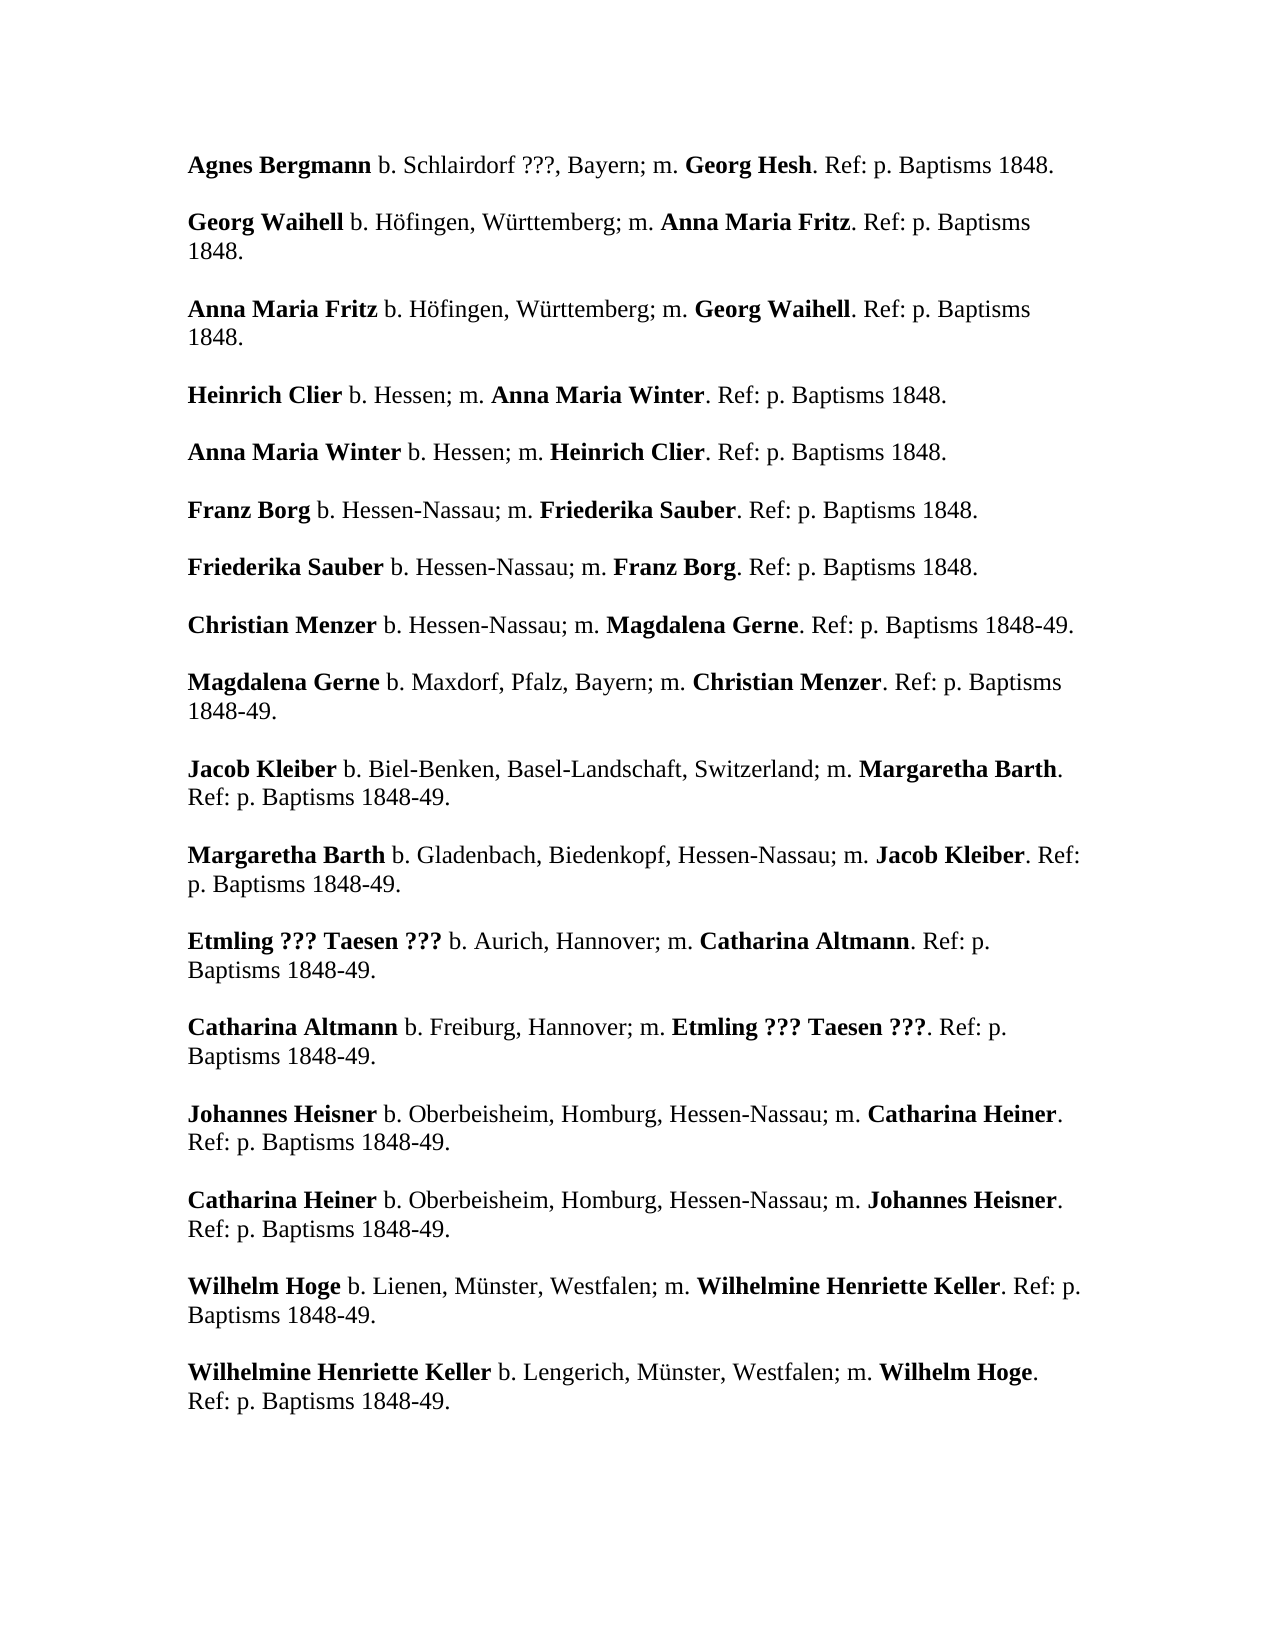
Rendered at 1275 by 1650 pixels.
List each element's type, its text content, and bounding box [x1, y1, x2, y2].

text Wilhelmine Henriette Keller b. Lengerich, Münster, Westfalen; m. Wilhelm Hoge. Ref: p. Baptisms 1848-49. [187, 1357, 1087, 1415]
text Anna Maria Fritz b. Höfingen, Württemberg; m. Georg Waihell. Ref: p. Baptisms 1848. [187, 294, 1087, 351]
text Friederika Sauber b. Hessen-Nassau; m. Franz Borg. Ref: p. Baptisms 1848. [187, 552, 1087, 581]
text Etmling ??? Taesen ??? b. Aurich, Hannover; m. Catharina Altmann. Ref: p. Baptisms 1848-49. [187, 926, 1087, 984]
text Jacob Kleiber b. Biel-Benken, Basel-Landschaft, Switzerland; m. Margaretha Barth. Ref: p. Baptisms 1848-49. [187, 754, 1087, 811]
text Johannes Heisner b. Oberbeisheim, Homburg, Hessen-Nassau; m. Catharina Heiner. Ref: p. Baptisms 1848-49. [187, 1099, 1087, 1156]
text Anna Maria Winter b. Hessen; m. Heinrich Clier. Ref: p. Baptisms 1848. [187, 437, 1087, 466]
text Georg Waihell b. Höfingen, Württemberg; m. Anna Maria Fritz. Ref: p. Baptisms 1848. [187, 207, 1087, 265]
text Franz Borg b. Hessen-Nassau; m. Friederika Sauber. Ref: p. Baptisms 1848. [187, 495, 1087, 524]
text Wilhelm Hoge b. Lienen, Münster, Westfalen; m. Wilhelmine Henriette Keller. Ref: p. Baptisms 1848-49. [187, 1271, 1087, 1329]
text Heinrich Clier b. Hessen; m. Anna Maria Winter. Ref: p. Baptisms 1848. [187, 380, 1087, 409]
text Catharina Heiner b. Oberbeisheim, Homburg, Hessen-Nassau; m. Johannes Heisner. Ref: p. Baptisms 1848-49. [187, 1185, 1087, 1242]
text Christian Menzer b. Hessen-Nassau; m. Magdalena Gerne. Ref: p. Baptisms 1848-49. [187, 610, 1087, 639]
text Catharina Altmann b. Freiburg, Hannover; m. Etmling ??? Taesen ???. Ref: p. Baptisms 1848-49. [187, 1012, 1087, 1070]
text Magdalena Gerne b. Maxdorf, Pfalz, Bayern; m. Christian Menzer. Ref: p. Baptisms 1848-49. [187, 667, 1087, 725]
text Agnes Bergmann b. Schlairdorf ???, Bayern; m. Georg Hesh. Ref: p. Baptisms 1848. [187, 150, 1087, 179]
text Margaretha Barth b. Gladenbach, Biedenkopf, Hessen-Nassau; m. Jacob Kleiber. Ref: p. Baptisms 1848-49. [187, 840, 1087, 897]
